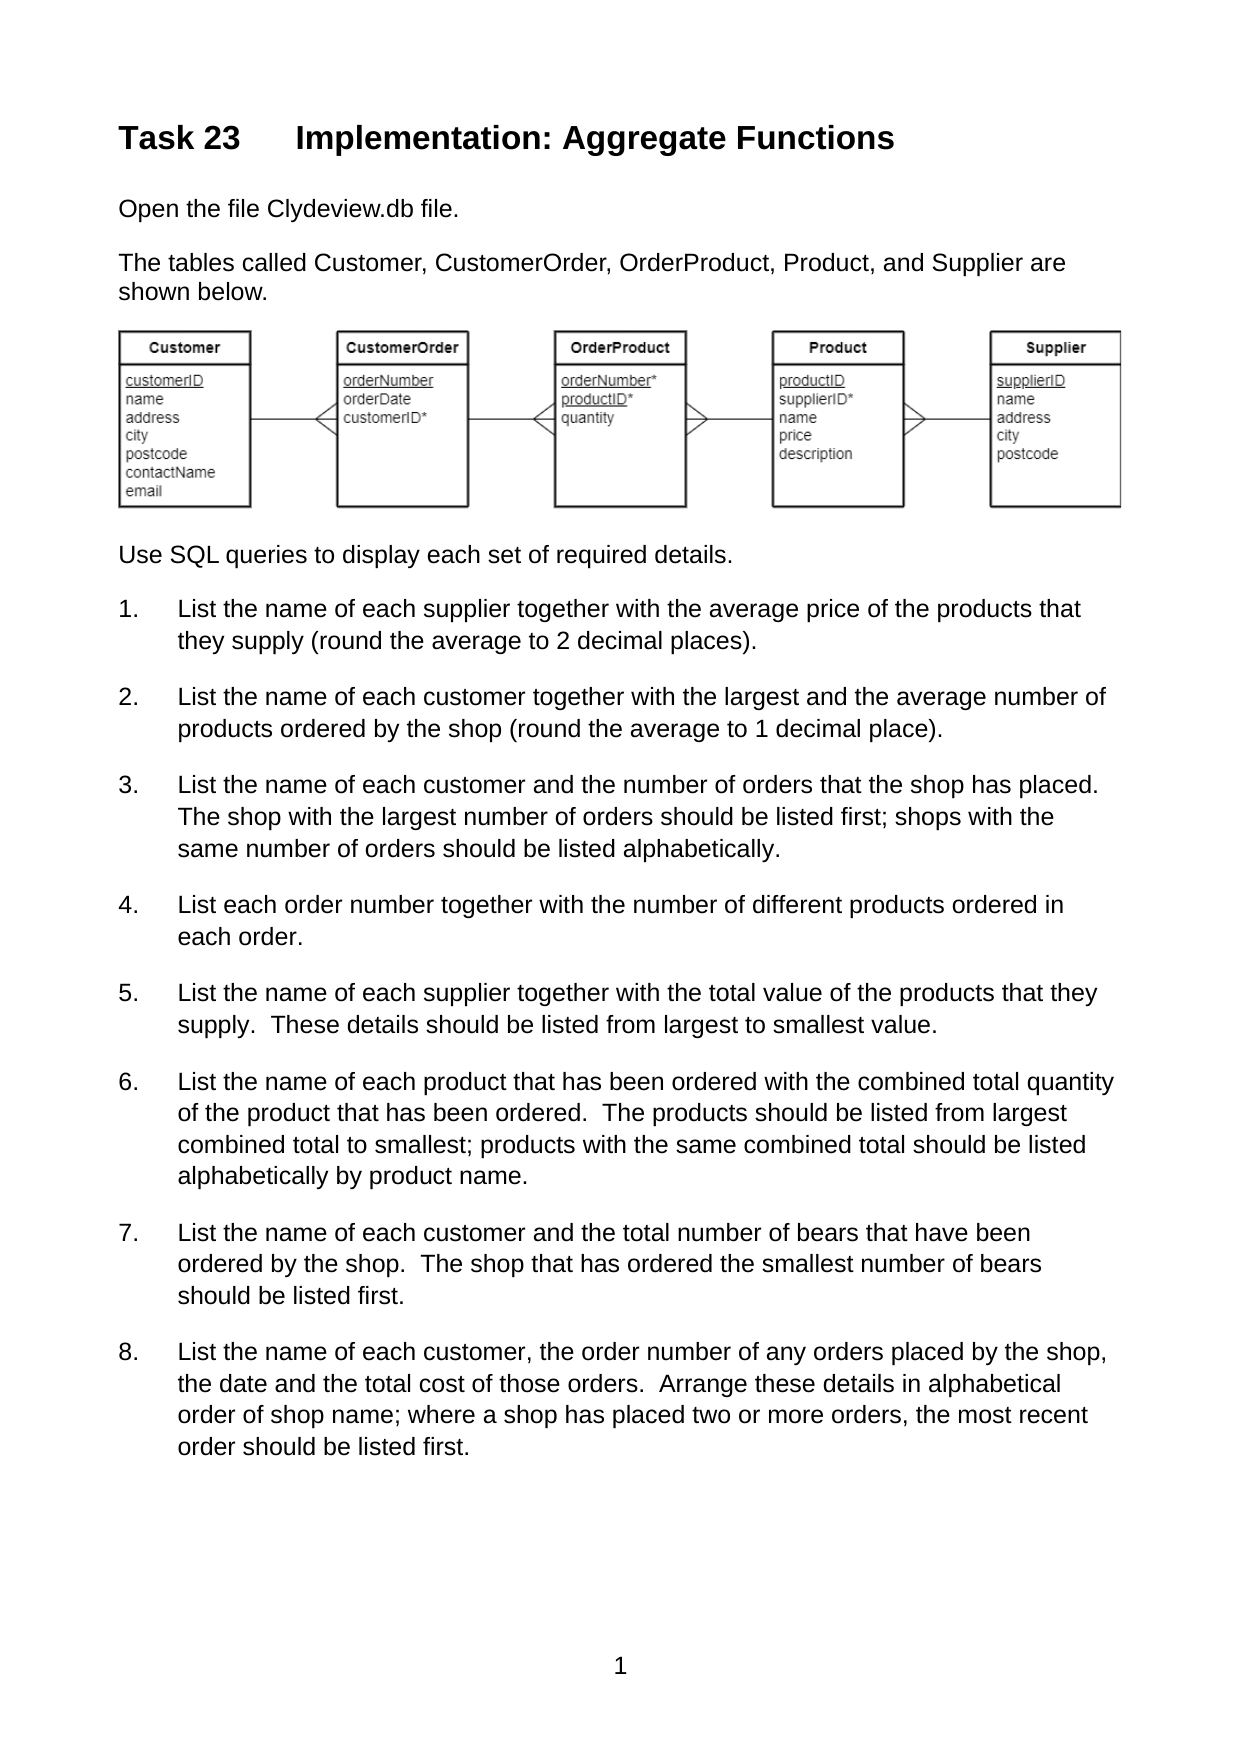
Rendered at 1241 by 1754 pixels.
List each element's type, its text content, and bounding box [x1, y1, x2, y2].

list List the name of each supplier together with the average price of the products that they supply (round the average to 2 decimal places). [118, 594, 1122, 654]
list List the name of each customer together with the largest and the average number of products ordered by the shop (round the average to 1 decimal place). [118, 682, 1122, 743]
list List each order number together with the number of different products ordered in each order. [118, 890, 1122, 951]
list List the name of each customer and the number of orders that the shop has placed. The shop with the largest number of orders should be listed first; shops with the same number of orders should be listed alphabetically. [118, 771, 1122, 862]
list List the name of each customer, the order number of any orders placed by the shop, the date and the total cost of those orders. Arrange these details in alphabetical order of shop name; where a shop has placed two or more orders, the most recent order should be listed first. [118, 1337, 1122, 1461]
list List the name of each customer and the total number of bears that have been ordered by the shop. The shop that has ordered the smallest number of bears should be listed first. [118, 1218, 1122, 1309]
text Use SQL queries to display each set of required details. [118, 541, 1122, 569]
text Open the file Clydeview.db file. [118, 194, 1122, 223]
picture [118, 330, 1122, 516]
list List the name of each product that has been ordered with the combined total quantity of the product that has been ordered. The products should be listed from largest combined total to smallest; products with the same combined total should be listed alphabetically by product name. [118, 1066, 1122, 1190]
list List the name of each supplier together with the total value of the products that they supply. These details should be listed from largest to smallest value. [118, 978, 1122, 1039]
subtitle Implementation: Aggregate Functions [118, 118, 1122, 157]
text The tables called Customer, CustomerOrder, OrderProduct, Product, and Supplier are shown below. [118, 248, 1122, 305]
